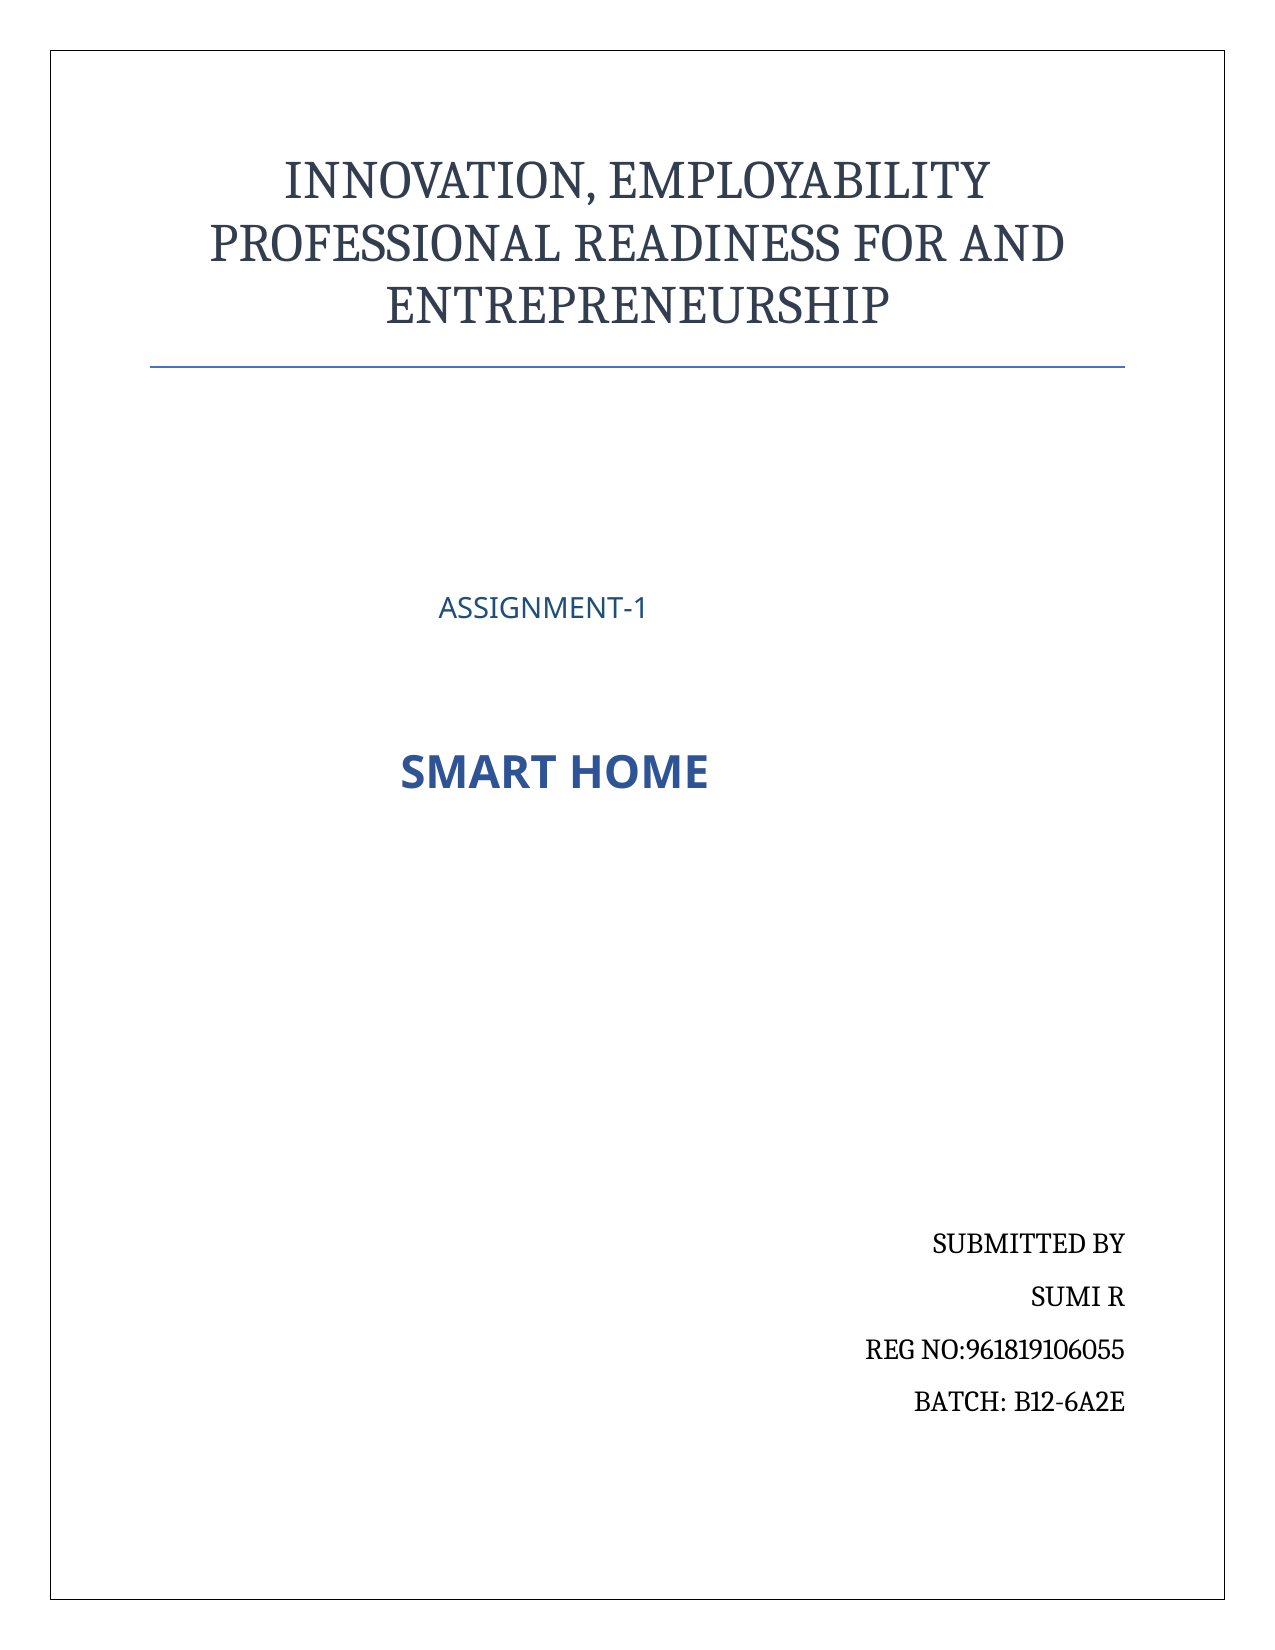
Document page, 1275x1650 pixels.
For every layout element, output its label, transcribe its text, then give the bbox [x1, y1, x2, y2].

text SUMI R [150, 1280, 1125, 1313]
text SUBMITTED BY [150, 1227, 1125, 1261]
text BATCH: B12-6A2E [150, 1386, 1125, 1419]
title INNOVATION, EMPLOYABILITY PROFESSIONAL READINESS FOR AND ENTREPRENEURSHIP [150, 150, 1125, 366]
subtitle SMART HOME [150, 739, 1125, 802]
text ASSIGNMENT-1 [150, 587, 1125, 627]
text REG NO:961819106055 [150, 1333, 1125, 1366]
